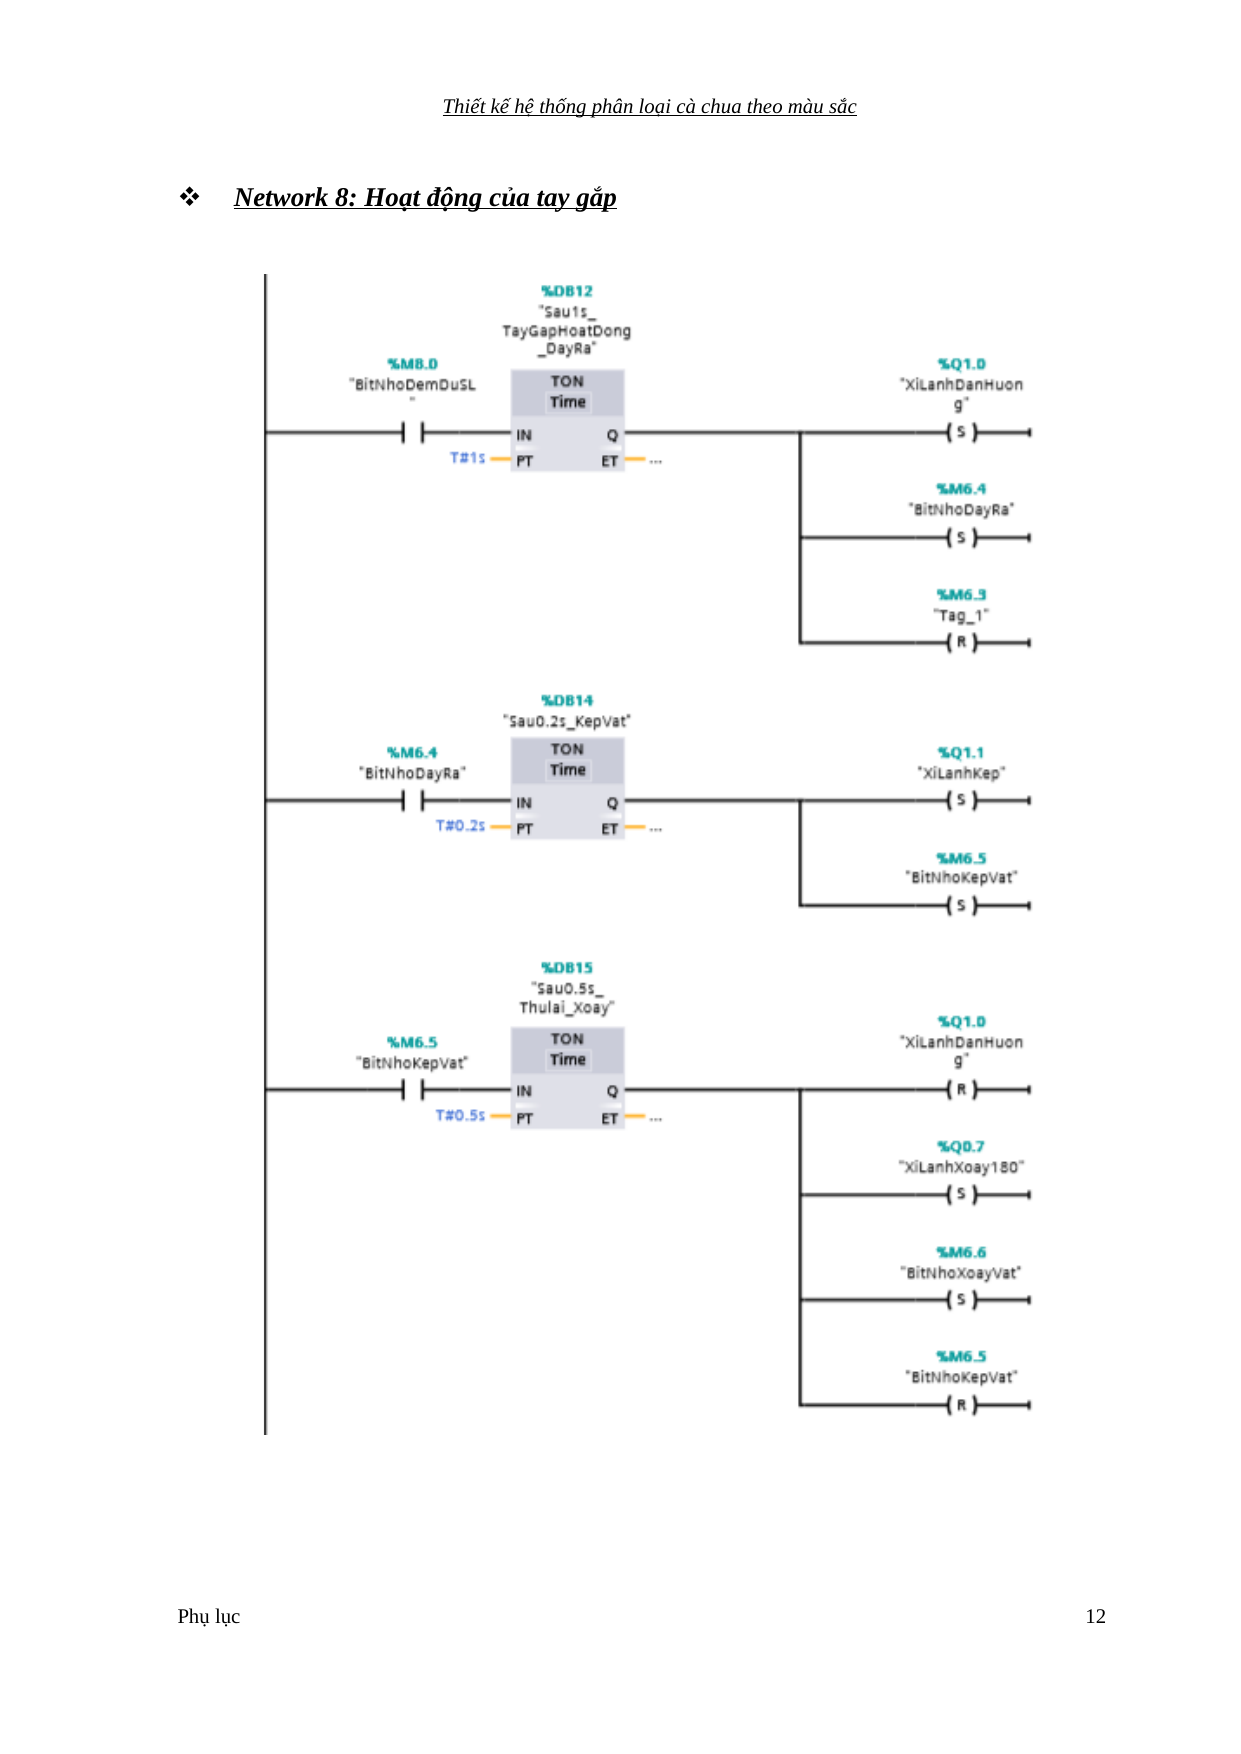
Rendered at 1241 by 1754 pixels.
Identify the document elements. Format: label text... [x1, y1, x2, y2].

picture [263, 274, 1036, 1435]
text Network 8: Hoạt động của tay gắp [177, 181, 1122, 212]
